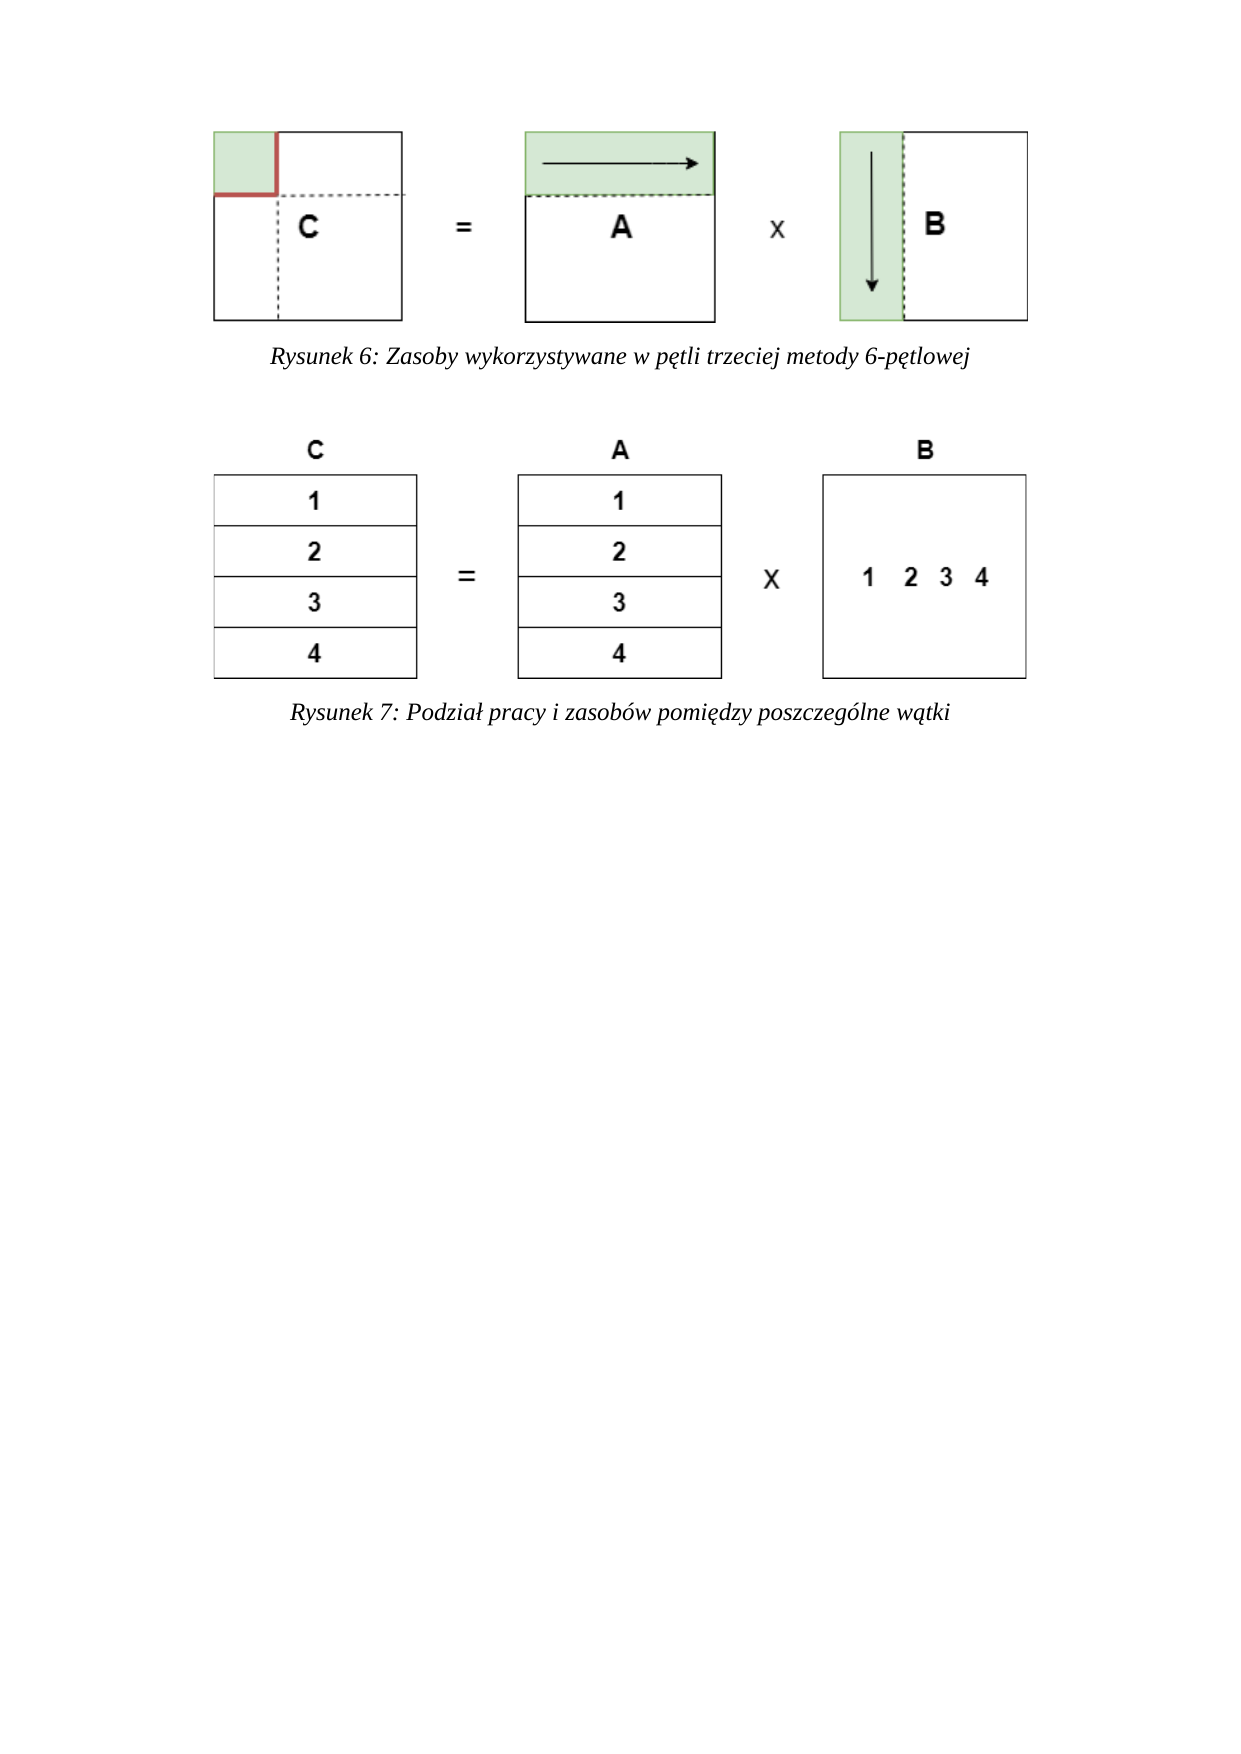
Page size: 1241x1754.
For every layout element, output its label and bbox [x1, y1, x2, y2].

picture [212, 130, 1028, 323]
picture [213, 435, 1027, 679]
